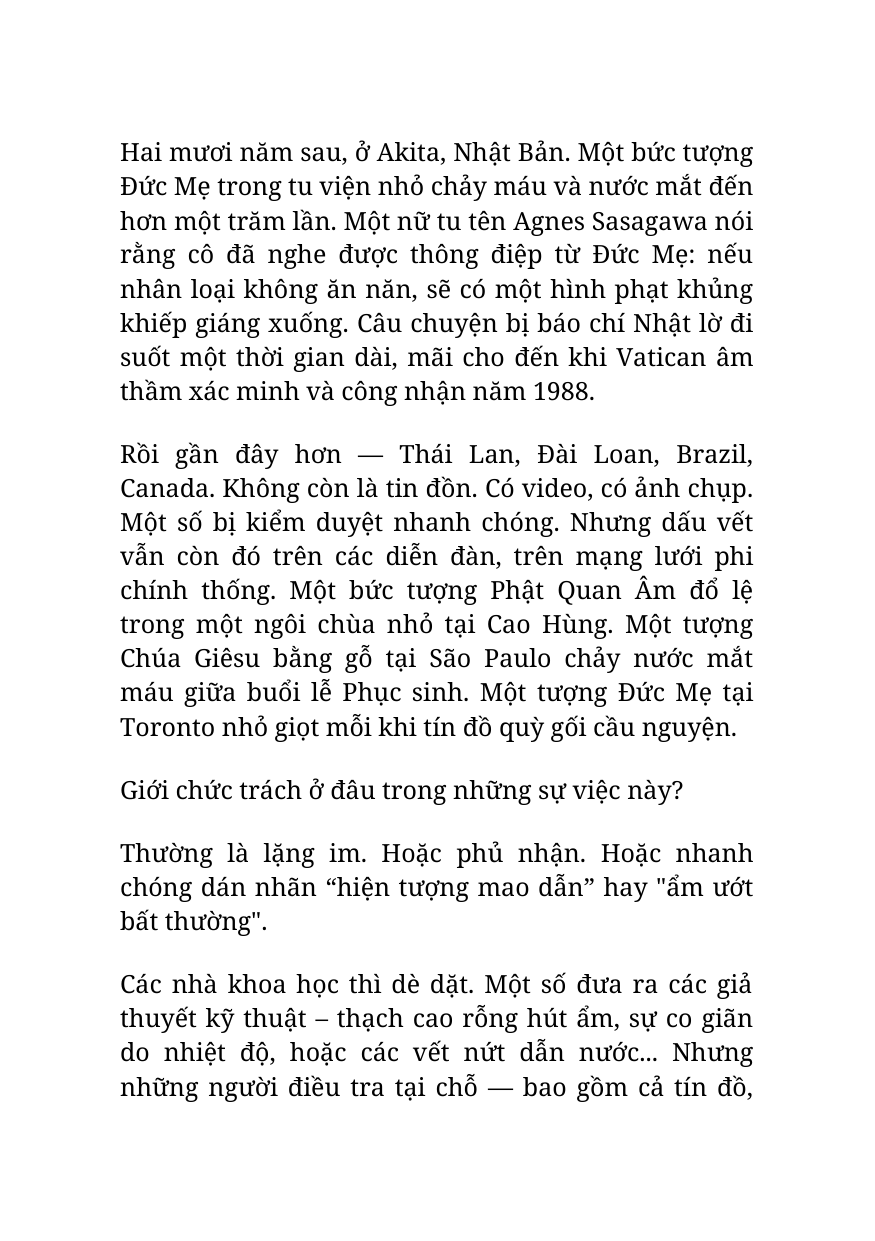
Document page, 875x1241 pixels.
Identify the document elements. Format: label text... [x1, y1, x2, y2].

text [120, 967, 754, 1103]
text Thường là lặng im. Hoặc phủ nhận. Hoặc nhanh chóng dán nhãn “hiện tượng mao dẫn” hay "ẩm ướt bất thường". [120, 836, 754, 938]
text Rồi gần đây hơn — Thái Lan, Đài Loan, Brazil, Canada. Không còn là tin đồn. Có video, có ảnh chụp. Một số bị kiểm duyệt nhanh chóng. Nhưng dấu vết vẫn còn đó trên các diễn đàn, trên mạng lưới phi chính thống. Một bức tượng Phật Quan Âm đổ lệ trong một ngôi chùa nhỏ tại Cao Hùng. Một tượng Chúa Giêsu bằng gỗ tại São Paulo chảy nước mắt máu giữa buổi lễ Phục sinh. Một tượng Đức Mẹ tại Toronto nhỏ giọt mỗi khi tín đồ quỳ gối cầu nguyện. [120, 437, 754, 743]
text Hai mươi năm sau, ở Akita, Nhật Bản. Một bức tượng Đức Mẹ trong tu viện nhỏ chảy máu và nước mắt đến hơn một trăm lần. Một nữ tu tên Agnes Sasagawa nói rằng cô đã nghe được thông điệp từ Đức Mẹ: nếu nhân loại không ăn năn, sẽ có một hình phạt khủng khiếp giáng xuống. Câu chuyện bị báo chí Nhật lờ đi suốt một thời gian dài, mãi cho đến khi Vatican âm thầm xác minh và công nhận năm 1988. [120, 135, 754, 407]
text Giới chức trách ở đâu trong những sự việc này? [120, 772, 754, 806]
